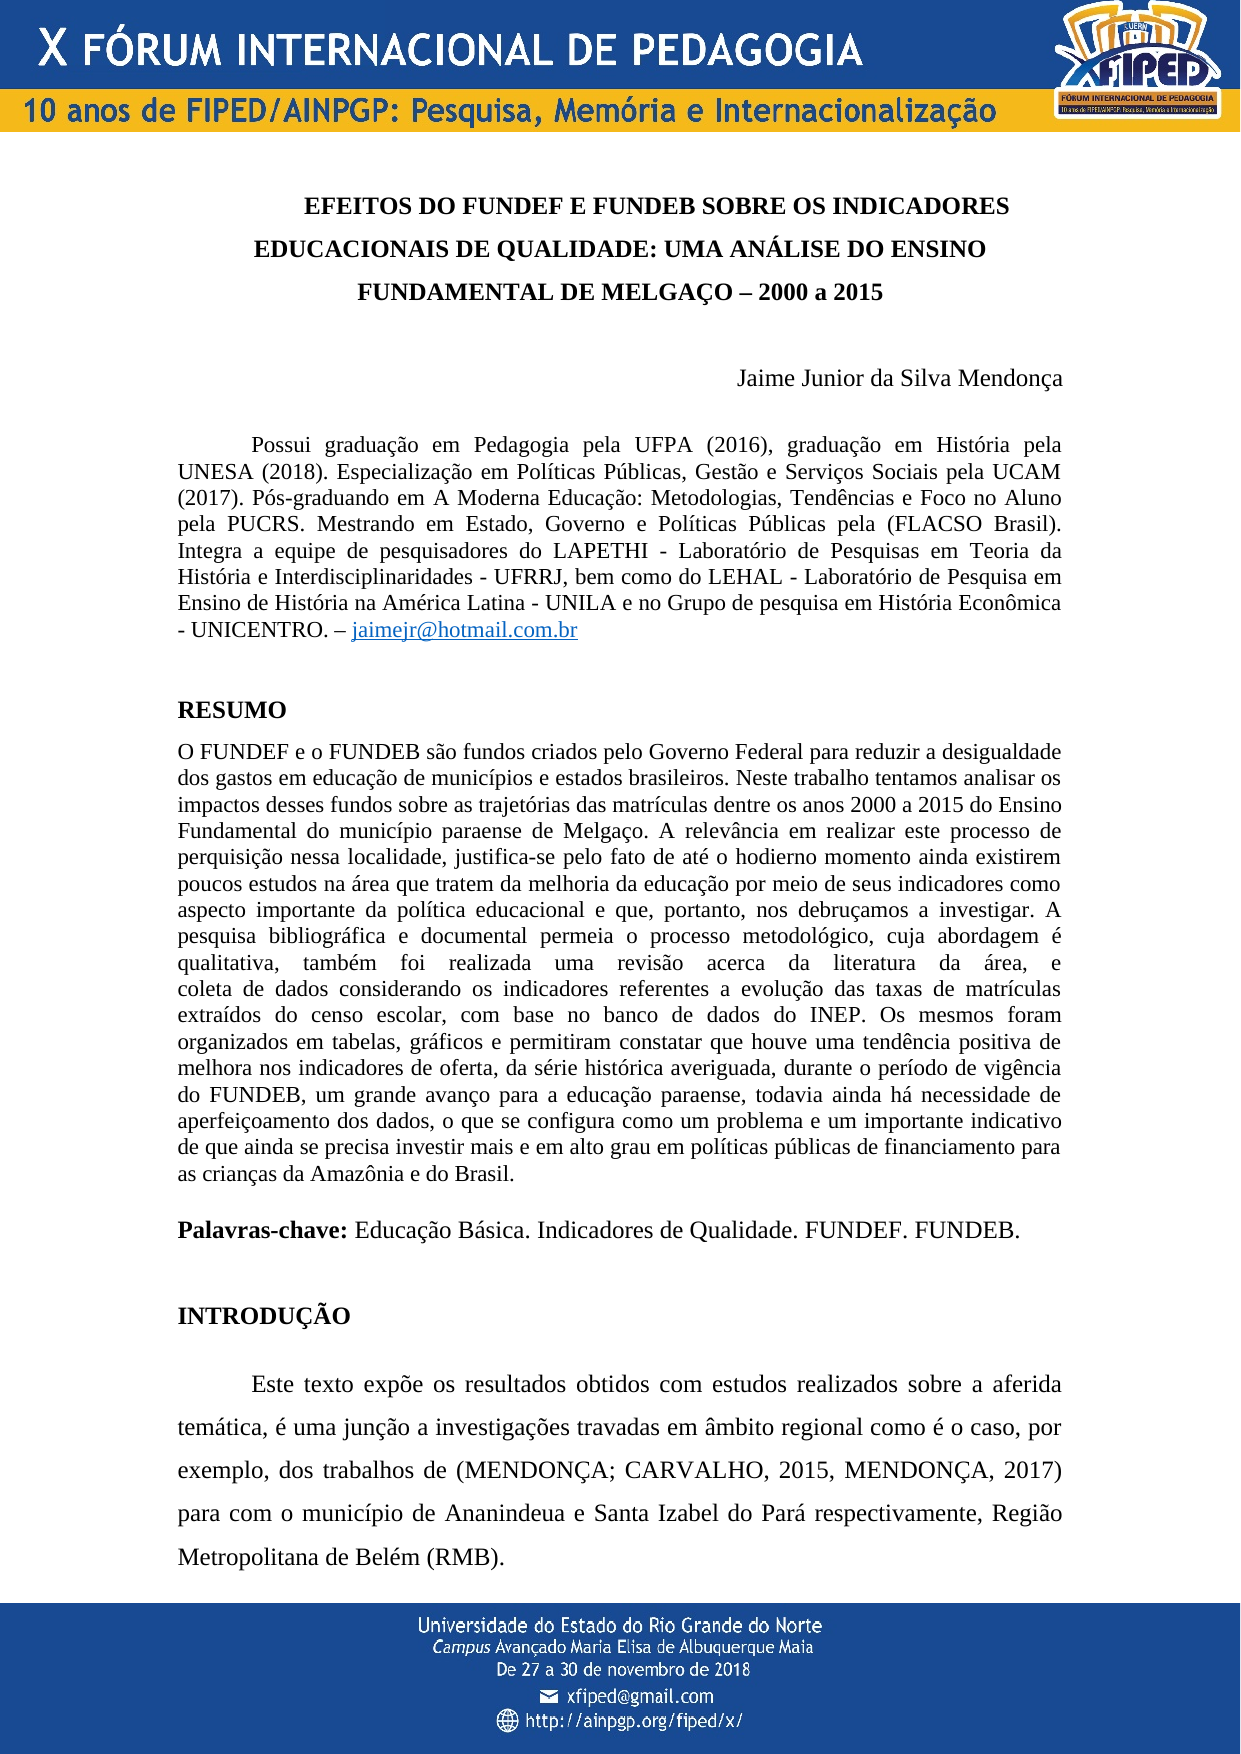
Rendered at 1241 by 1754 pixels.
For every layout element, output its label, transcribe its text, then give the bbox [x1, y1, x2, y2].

text INTRODUÇÃO [177, 1301, 1063, 1330]
text Este texto expõe os resultados obtidos com estudos realizados sobre a aferida temática, é uma junção a investigações travadas em âmbito regional como é o caso, por exemplo, dos trabalhos de (MENDONÇA; CARVALHO, 2015, MENDONÇA, 2017) para com o município de Ananindeua e Santa Izabel do Pará respectivamente, Região Metropolitana de Belém (RMB). [177, 1369, 1063, 1570]
picture [0, 1603, 1241, 1754]
picture [0, 0, 1241, 132]
text RESUMO [177, 695, 1063, 724]
text Palavras-chave: Educação Básica. Indicadores de Qualidade. FUNDEF. FUNDEB. [177, 1215, 1063, 1243]
text O FUNDEF e o FUNDEB são fundos criados pelo Governo Federal para reduzir a desigualdade dos gastos em educação de municípios e estados brasileiros. Neste trabalho tentamos analisar os impactos desses fundos sobre as trajetórias das matrículas dentre os anos 2000 a 2015 do Ensino Fundamental do município paraense de Melgaço. A relevância em realizar este processo de perquisição nessa localidade, justifica-se pelo fato de até o hodierno momento ainda existirem poucos estudos na área que tratem da melhoria da educação por meio de seus indicadores como aspecto importante da política educacional e que, portanto, nos debruçamos a investigar. A pesquisa bibliográfica e documental permeia o processo metodológico, cuja abordagem é qualitativa, também foi realizada uma revisão acerca da literatura da área, e coleta de dados considerando os indicadores referentes a evolução das taxas de matrículas extraídos do censo escolar, com base no banco de dados do INEP. Os mesmos foram organizados em tabelas, gráficos e permitiram constatar que houve uma tendência positiva de melhora nos indicadores de oferta, da série histórica averiguada, durante o período de vigência do FUNDEB, um grande avanço para a educação paraense, todavia ainda há necessidade de aperfeiçoamento dos dados, o que se configura como um problema e um importante indicativo de que ainda se precisa investir mais e em alto grau em políticas públicas de financiamento para as crianças da Amazônia e do Brasil. [177, 738, 1063, 1186]
text Jaime Junior da Silva Mendonça [177, 363, 1063, 392]
text EFEITOS DO FUNDEF E FUNDEB SOBRE OS INDICADORES EDUCACIONAIS DE QUALIDADE: UMA ANÁLISE DO ENSINO FUNDAMENTAL DE MELGAÇO – 2000 a 2015 [177, 191, 1063, 306]
text Possui graduação em Pedagogia pela UFPA (2016), graduação em História pela UNESA (2018). Especialização em Políticas Públicas, Gestão e Serviços Sociais pela UCAM (2017). Pós-graduando em A Moderna Educação: Metodologias, Tendências e Foco no Aluno pela PUCRS. Mestrando em Estado, Governo e Políticas Públicas pela (FLACSO Brasil). Integra a equipe de pesquisadores do LAPETHI - Laboratório de Pesquisas em Teoria da História e Interdisciplinaridades - UFRRJ, bem como do LEHAL - Laboratório de Pesquisa em Ensino de História na América Latina - UNILA e no Grupo de pesquisa em História Econômica - UNICENTRO. – jaimejr@hotmail.com.br [177, 431, 1063, 642]
